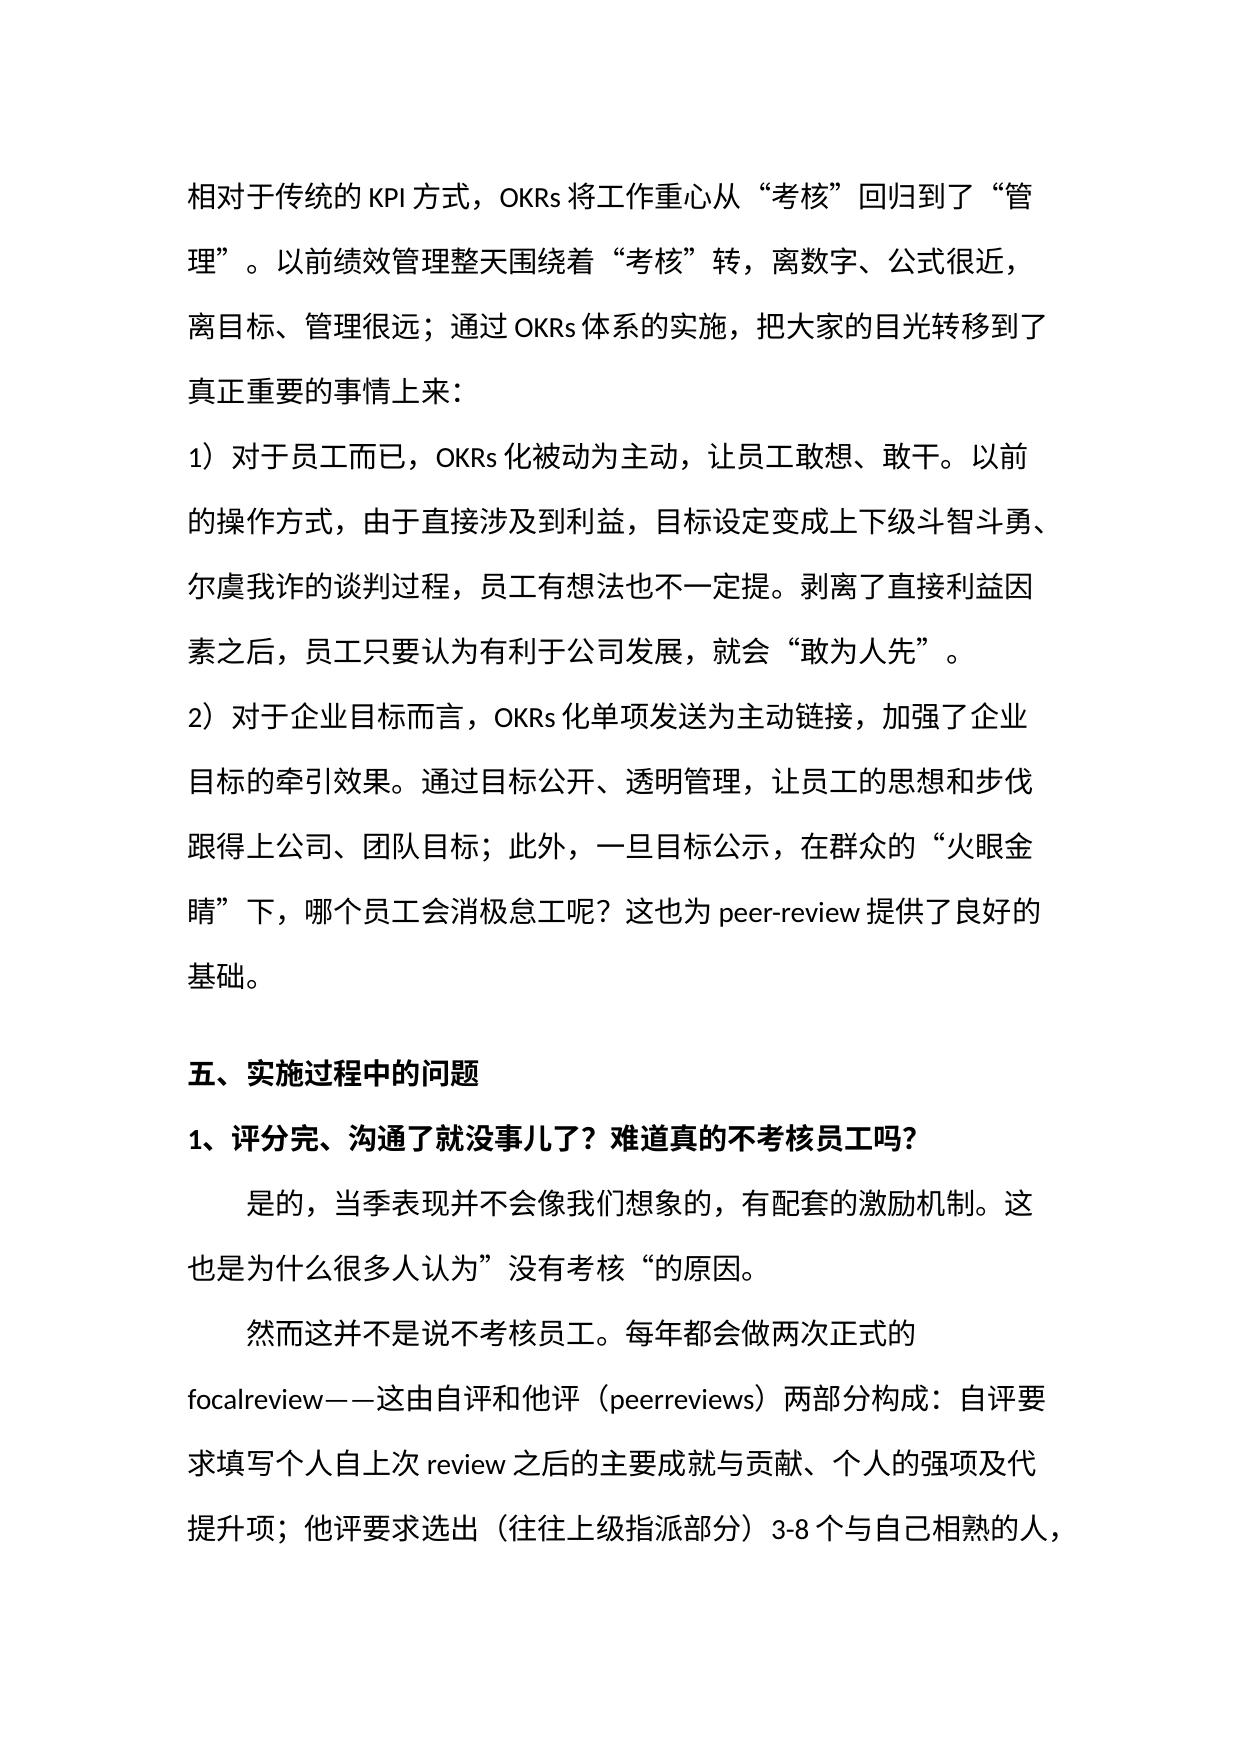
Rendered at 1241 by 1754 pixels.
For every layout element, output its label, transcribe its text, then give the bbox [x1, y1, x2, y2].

text 是的，当季表现并不会像我们想象的，有配套的激励机制。这也是为什么很多人认为”没有考核“的原因。 [187, 1169, 1053, 1299]
text 1、评分完、沟通了就没事儿了？难道真的不考核员工吗？ [187, 1104, 1053, 1169]
text 五、实施过程中的问题 [187, 1039, 1053, 1104]
text 1）对于员工而已，OKRs化被动为主动，让员工敢想、敢干。以前的操作方式，由于直接涉及到利益，目标设定变成上下级斗智斗勇、尔虞我诈的谈判过程，员工有想法也不一定提。剥离了直接利益因素之后，员工只要认为有利于公司发展，就会“敢为人先”。 [187, 422, 1053, 682]
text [187, 1299, 1053, 1559]
text 2）对于企业目标而言，OKRs化单项发送为主动链接，加强了企业目标的牵引效果。通过目标公开、透明管理，让员工的思想和步伐跟得上公司、团队目标；此外，一旦目标公示，在群众的“火眼金睛”下，哪个员工会消极怠工呢？这也为peer-review提供了良好的基础。 [187, 682, 1053, 1007]
text 相对于传统的KPI方式，OKRs将工作重心从“考核”回归到了“管理”。以前绩效管理整天围绕着“考核”转，离数字、公式很近，离目标、管理很远；通过OKRs体系的实施，把大家的目光转移到了真正重要的事情上来： [187, 162, 1053, 422]
